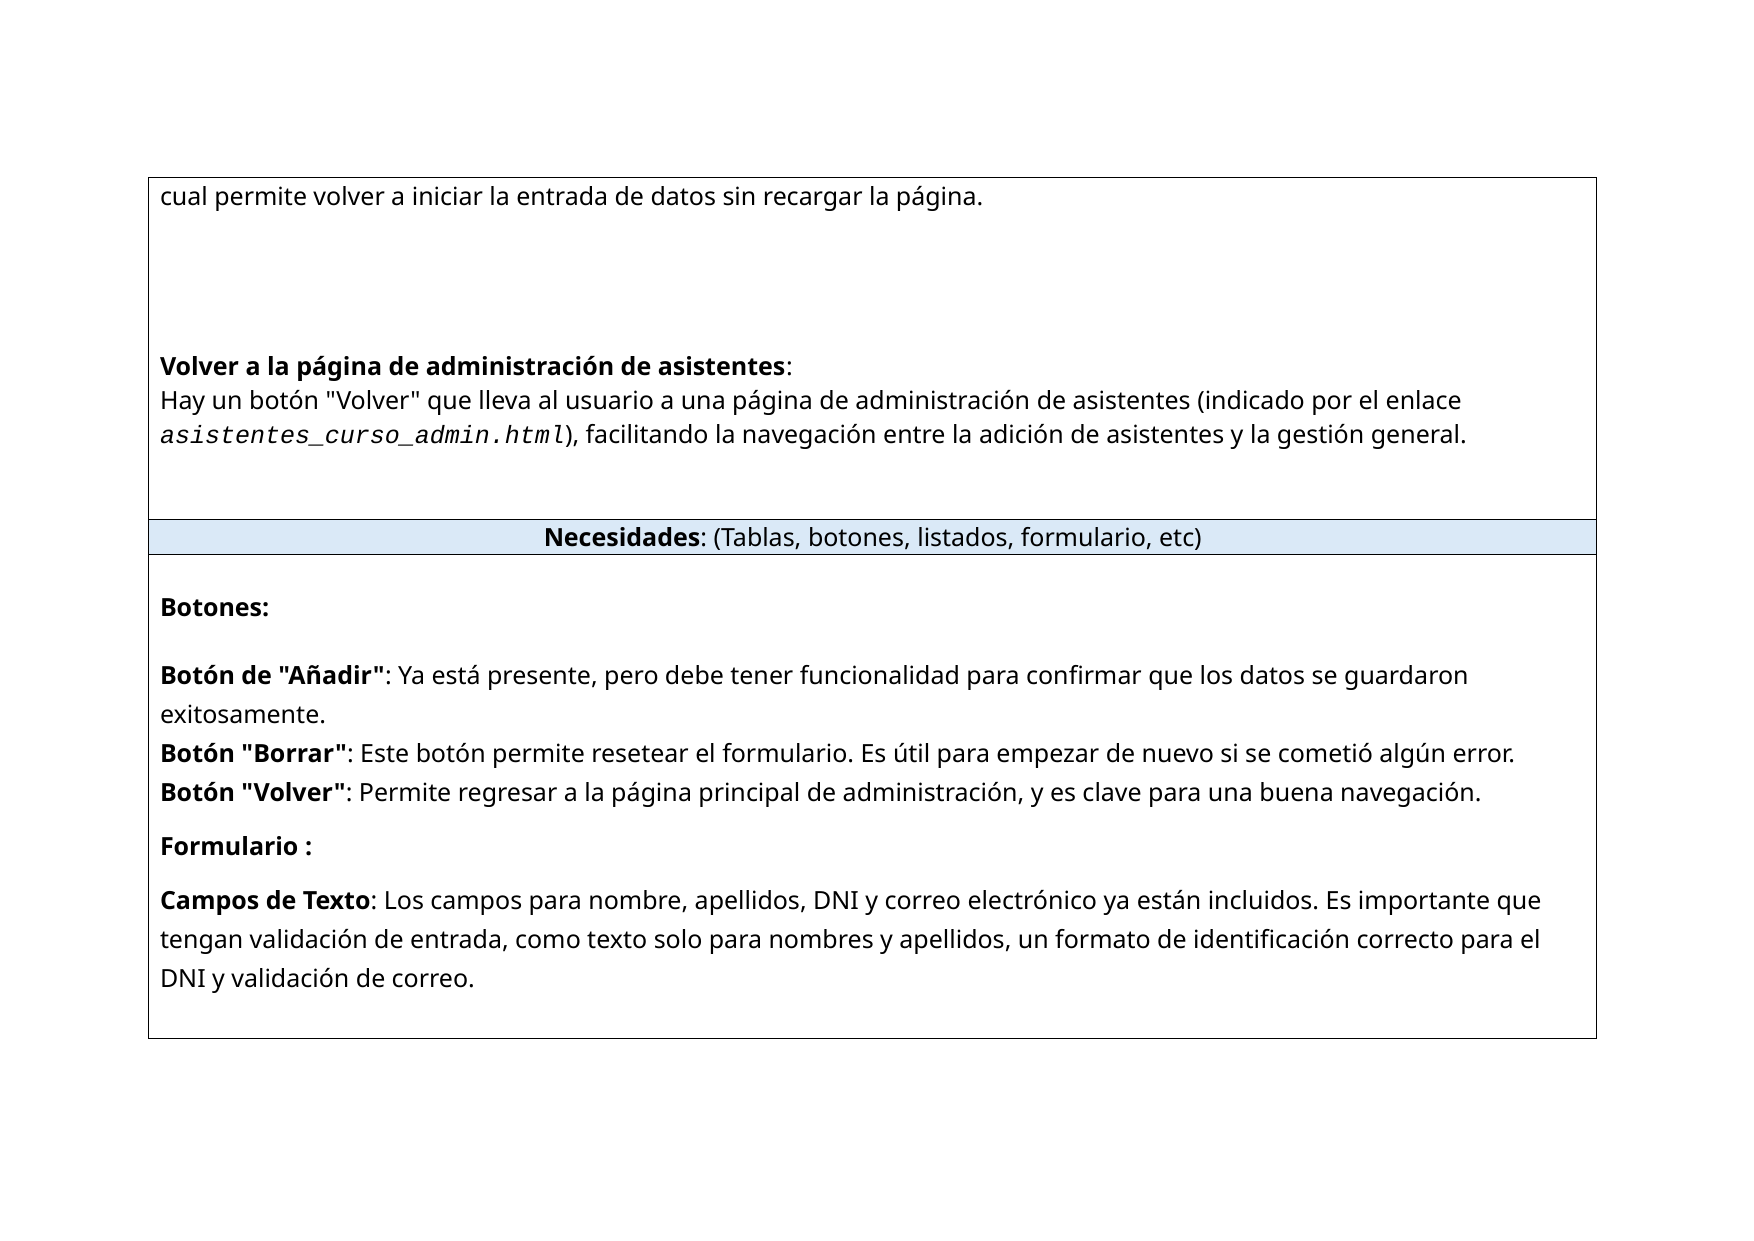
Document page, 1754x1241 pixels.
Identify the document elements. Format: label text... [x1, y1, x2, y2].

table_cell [149, 555, 1596, 1038]
table_cell Necesidades: (Tablas, botones, listados, formulario, etc) [149, 520, 1596, 554]
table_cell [149, 178, 1596, 519]
